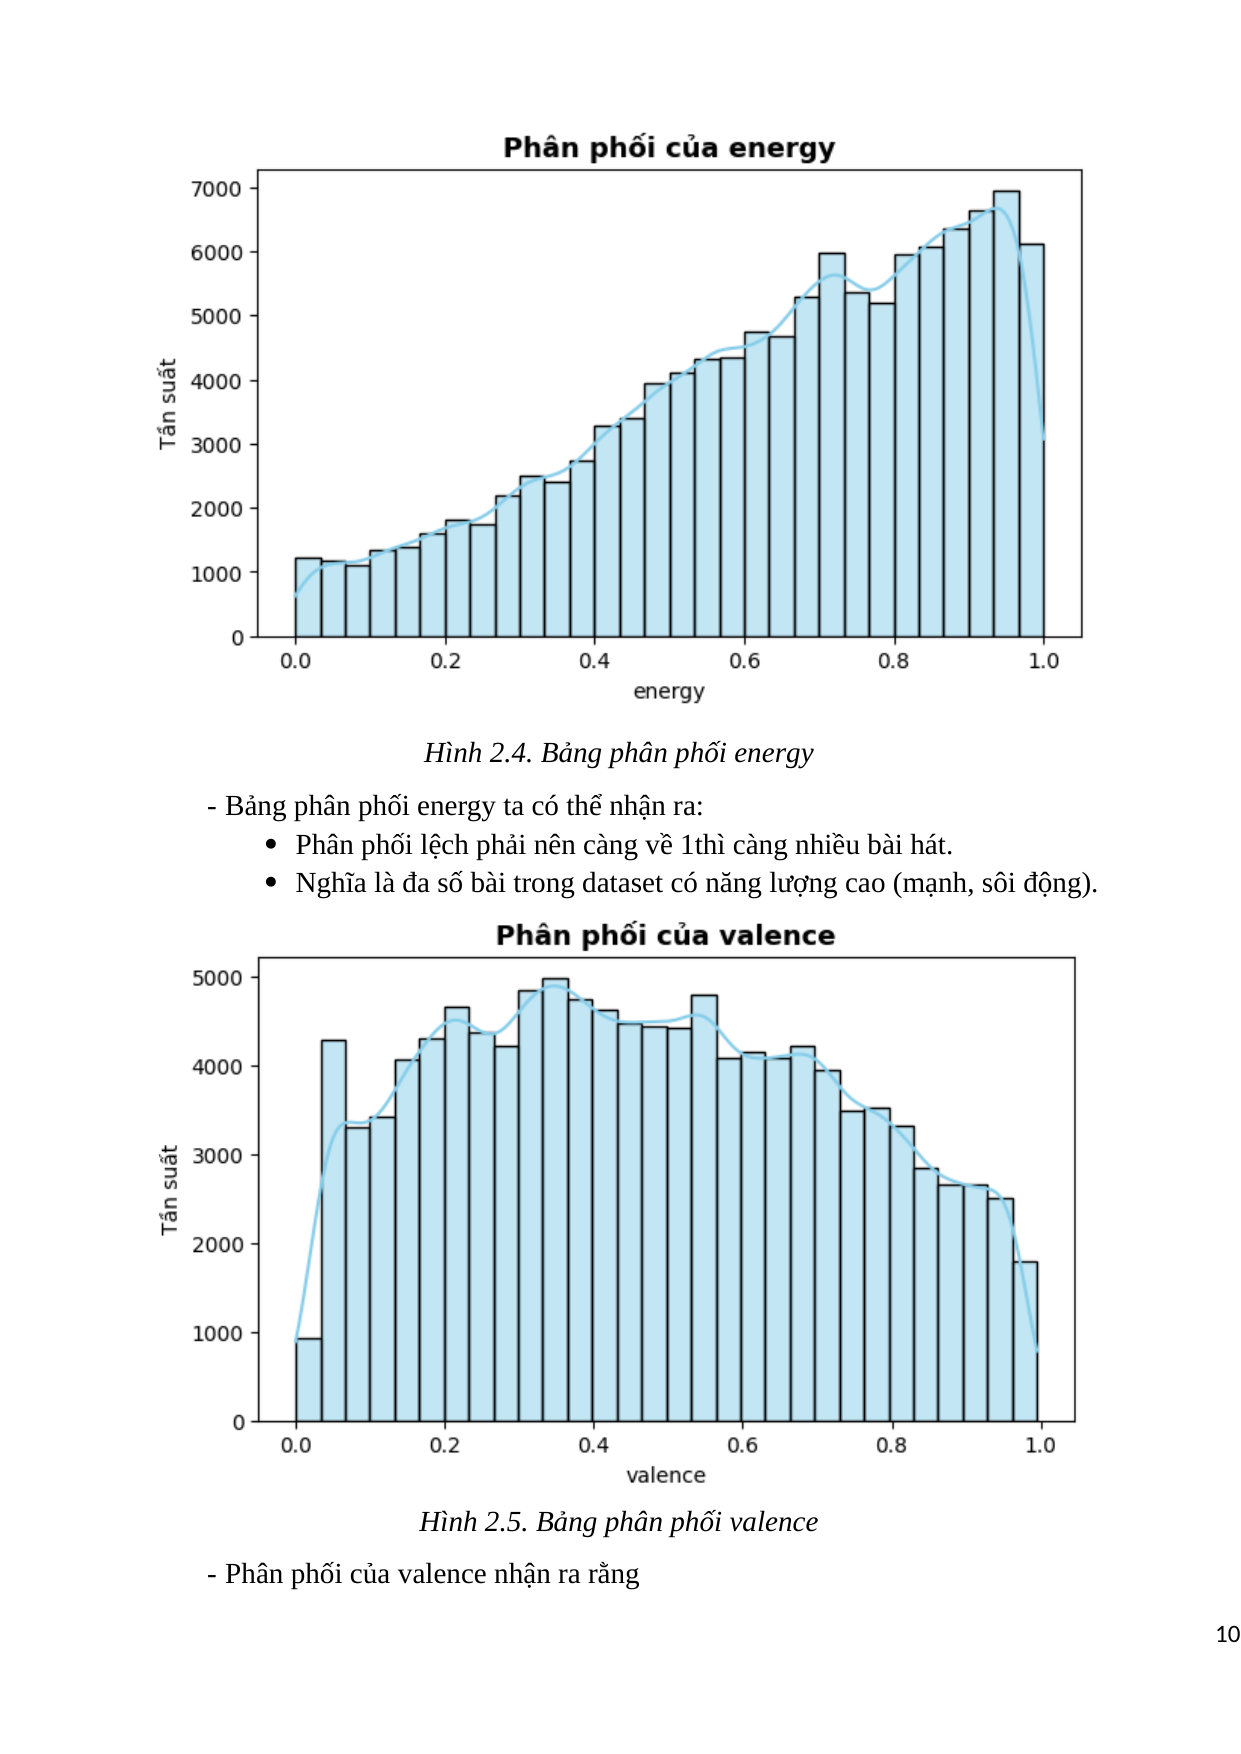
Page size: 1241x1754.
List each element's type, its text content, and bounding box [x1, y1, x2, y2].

picture [158, 920, 1082, 1485]
text Hình 2.4. Bảng phân phối energy [0, 735, 1240, 769]
list Phân phối lệch phải nên càng về 1thì càng nhiều bài hát. [266, 827, 1122, 860]
list Nghĩa là đa số bài trong dataset có năng lượng cao (mạnh, sôi động). [266, 865, 1122, 899]
text Hình 2.5. Bảng phân phối valence [0, 1504, 1240, 1537]
list Bảng phân phối energy ta có thể nhận ra: [207, 788, 1240, 822]
picture [146, 118, 1095, 717]
list Phân phối của valence nhận ra rằng [207, 1556, 1122, 1590]
